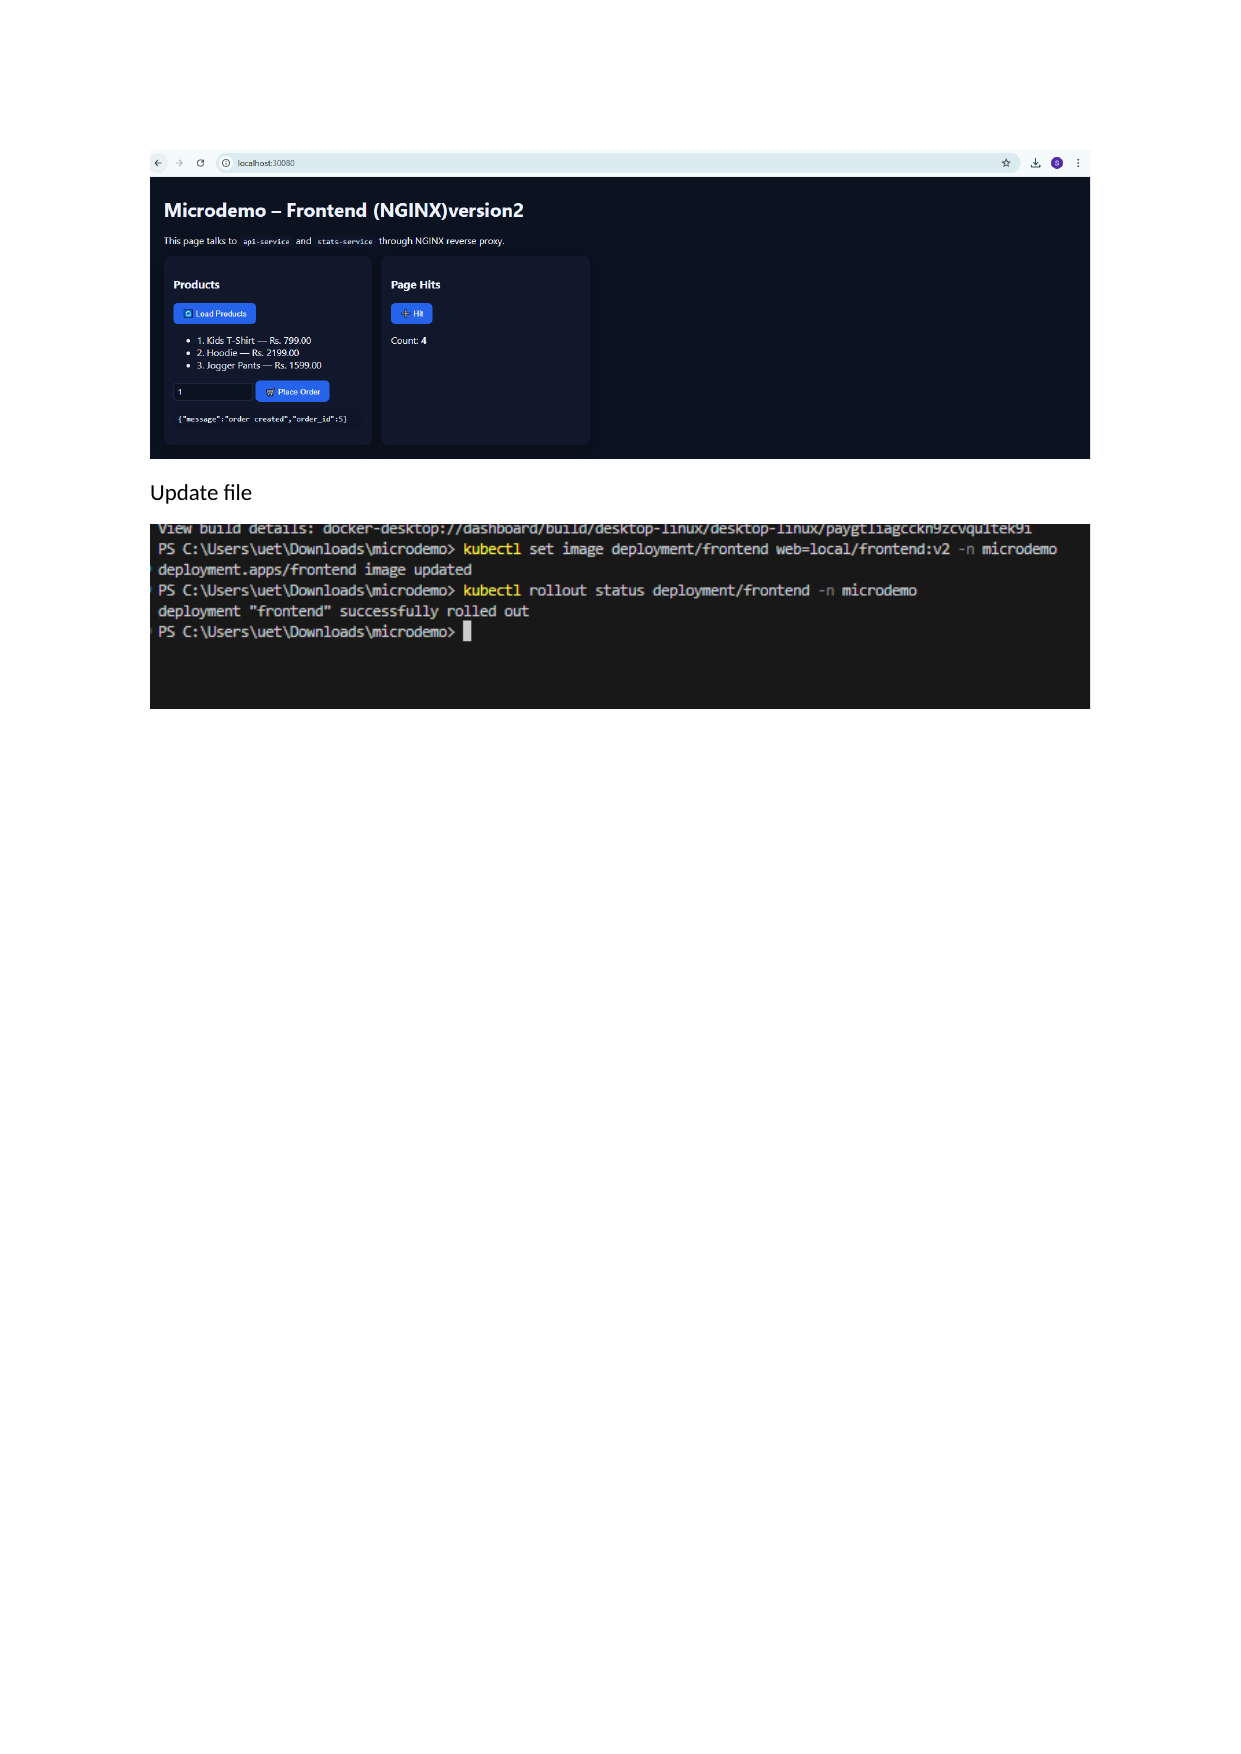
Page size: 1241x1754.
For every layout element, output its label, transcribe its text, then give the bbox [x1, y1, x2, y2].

text Update file [150, 478, 1090, 506]
picture [150, 524, 1091, 709]
picture [150, 150, 1091, 459]
